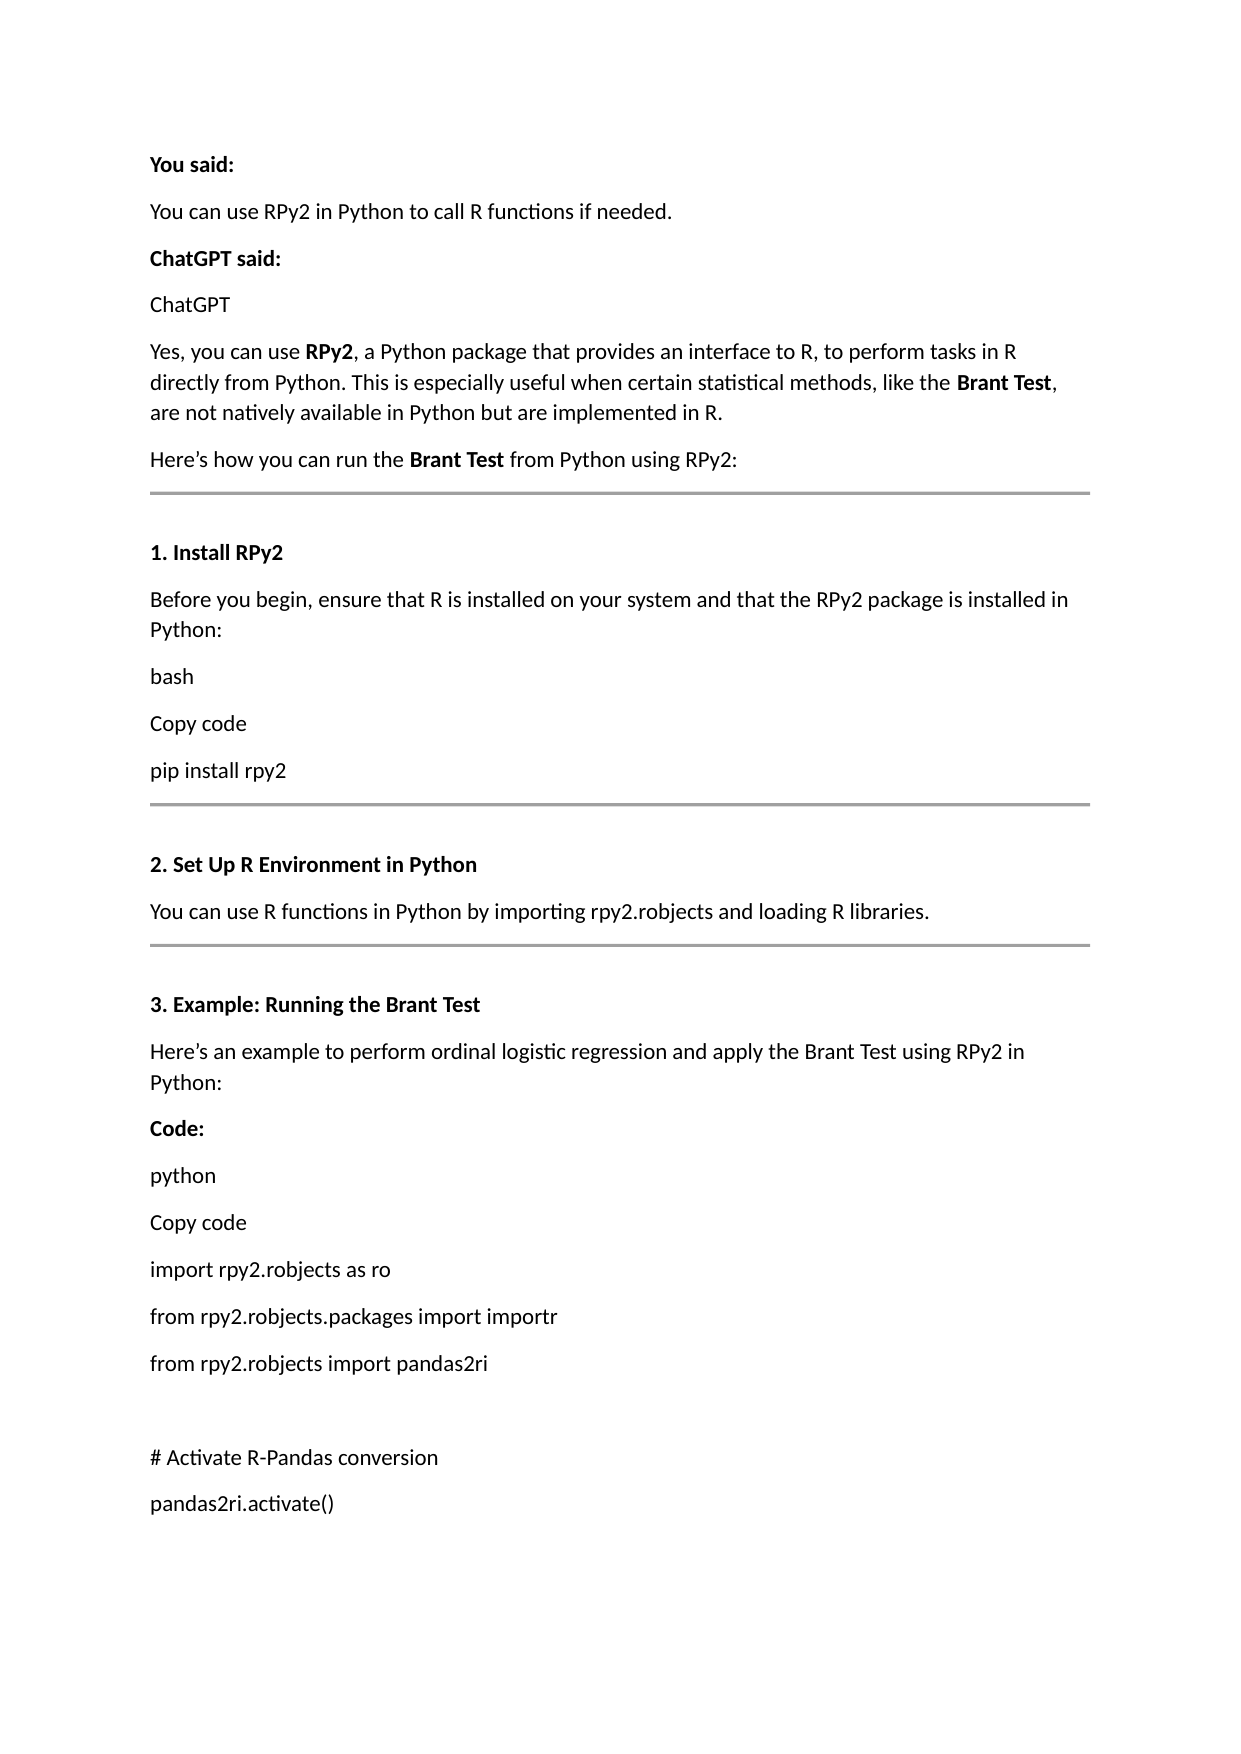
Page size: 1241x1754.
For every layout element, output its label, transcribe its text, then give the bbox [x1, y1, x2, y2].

text Copy code [150, 1208, 1090, 1236]
text python [150, 1161, 1090, 1189]
text ChatGPT [150, 291, 1090, 319]
text Code: [150, 1114, 1090, 1143]
text pandas2ri.activate() [150, 1489, 1090, 1518]
text Copy code [150, 709, 1090, 737]
text 3. Example: Running the Brant Test [150, 991, 1090, 1019]
text Before you begin, ensure that R is installed on your system and that the RPy2 package is installed in Python: [150, 585, 1090, 644]
text import rpy2.robjects as ro [150, 1255, 1090, 1283]
text You can use R functions in Python by importing rpy2.robjects and loading R libraries. [150, 897, 1090, 925]
text from rpy2.robjects import pandas2ri [150, 1349, 1090, 1377]
text # Activate R-Pandas conversion [150, 1443, 1090, 1471]
text Yes, you can use RPy2, a Python package that provides an interface to R, to perform tasks in R directly from Python. This is especially useful when certain statistical methods, like the Brant Test, are not natively available in Python but are implemented in R. [150, 337, 1090, 426]
text 1. Install RPy2 [150, 538, 1090, 567]
text Here’s how you can run the Brant Test from Python using RPy2: [150, 445, 1090, 473]
text You said: [150, 150, 1090, 178]
text You can use RPy2 in Python to call R functions if needed. [150, 197, 1090, 225]
text from rpy2.robjects.packages import importr [150, 1302, 1090, 1330]
text bash [150, 662, 1090, 691]
text 2. Set Up R Environment in Python [150, 850, 1090, 878]
text Here’s an example to perform ordinal logistic regression and apply the Brant Test using RPy2 in Python: [150, 1037, 1090, 1096]
text ChatGPT said: [150, 244, 1090, 272]
text pip install rpy2 [150, 756, 1090, 784]
